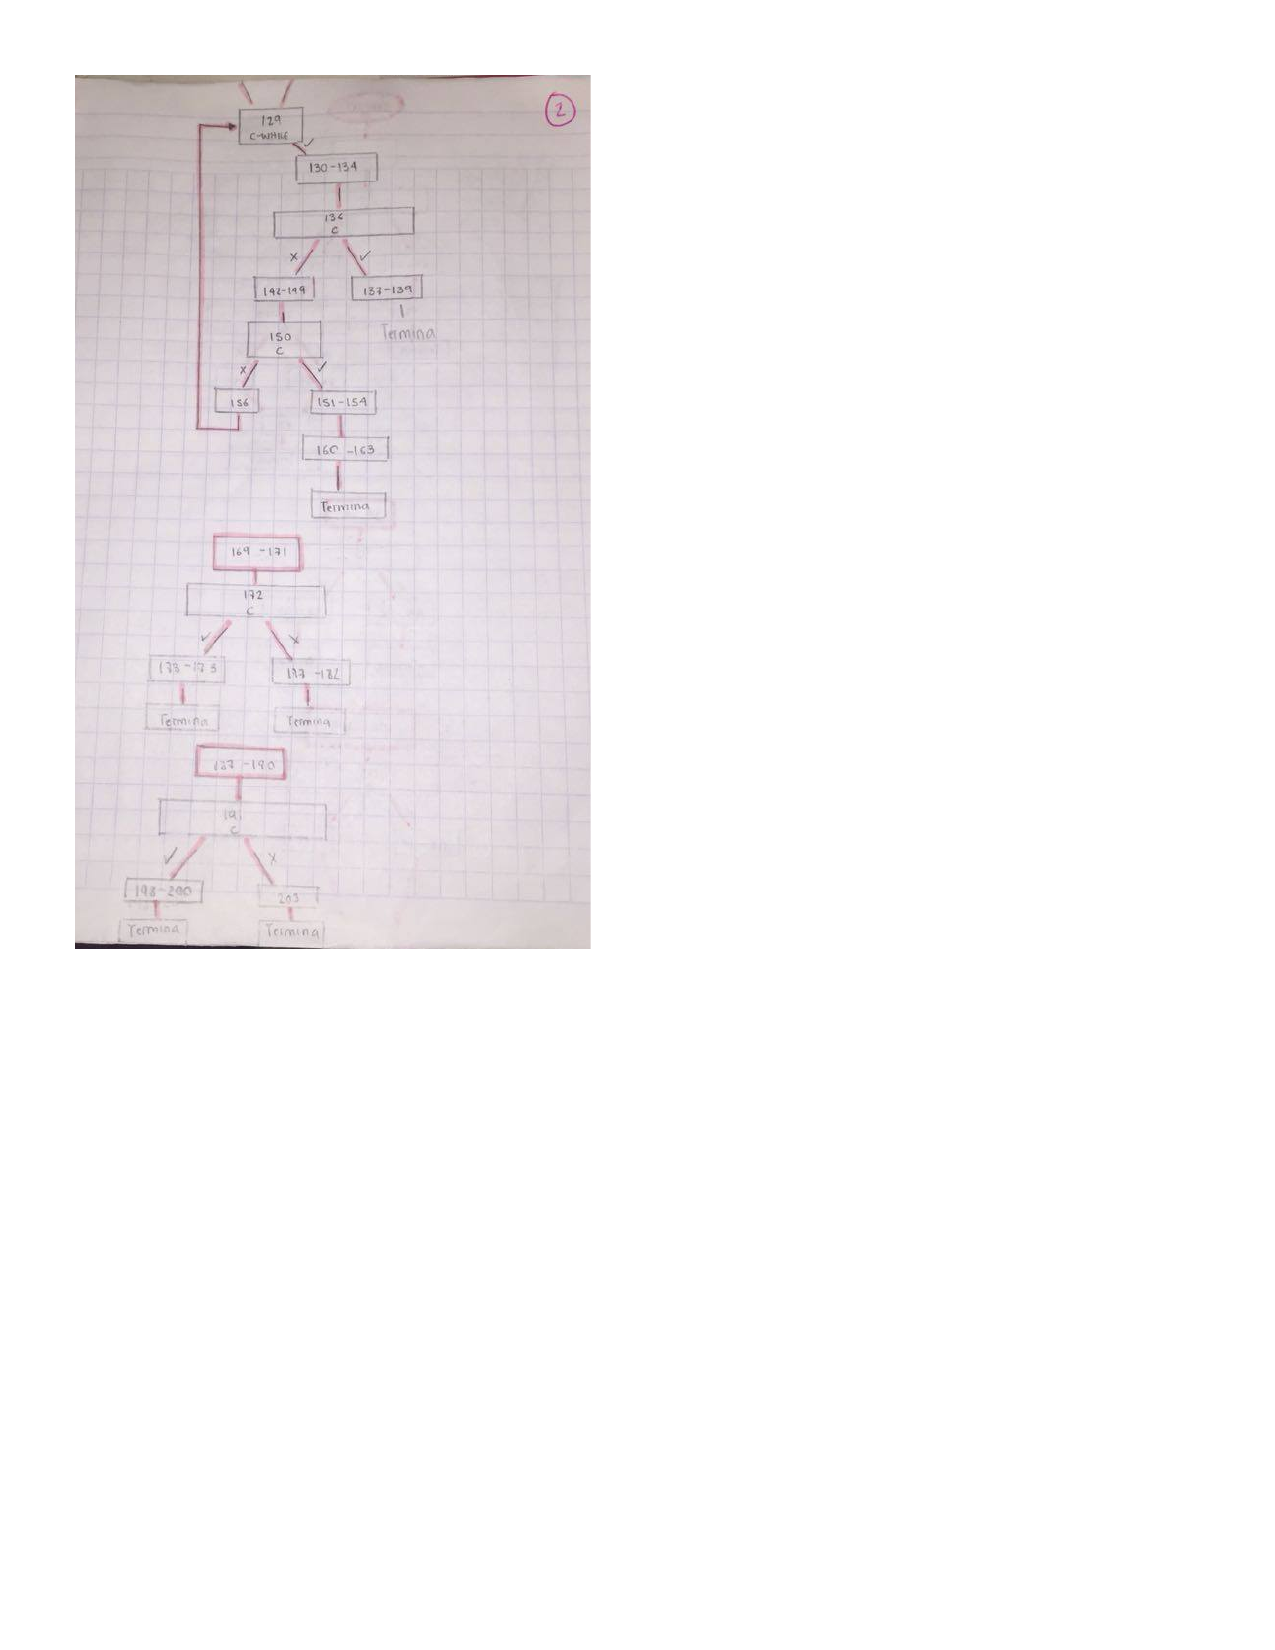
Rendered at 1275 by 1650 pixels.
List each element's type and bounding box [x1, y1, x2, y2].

picture [75, 75, 591, 949]
